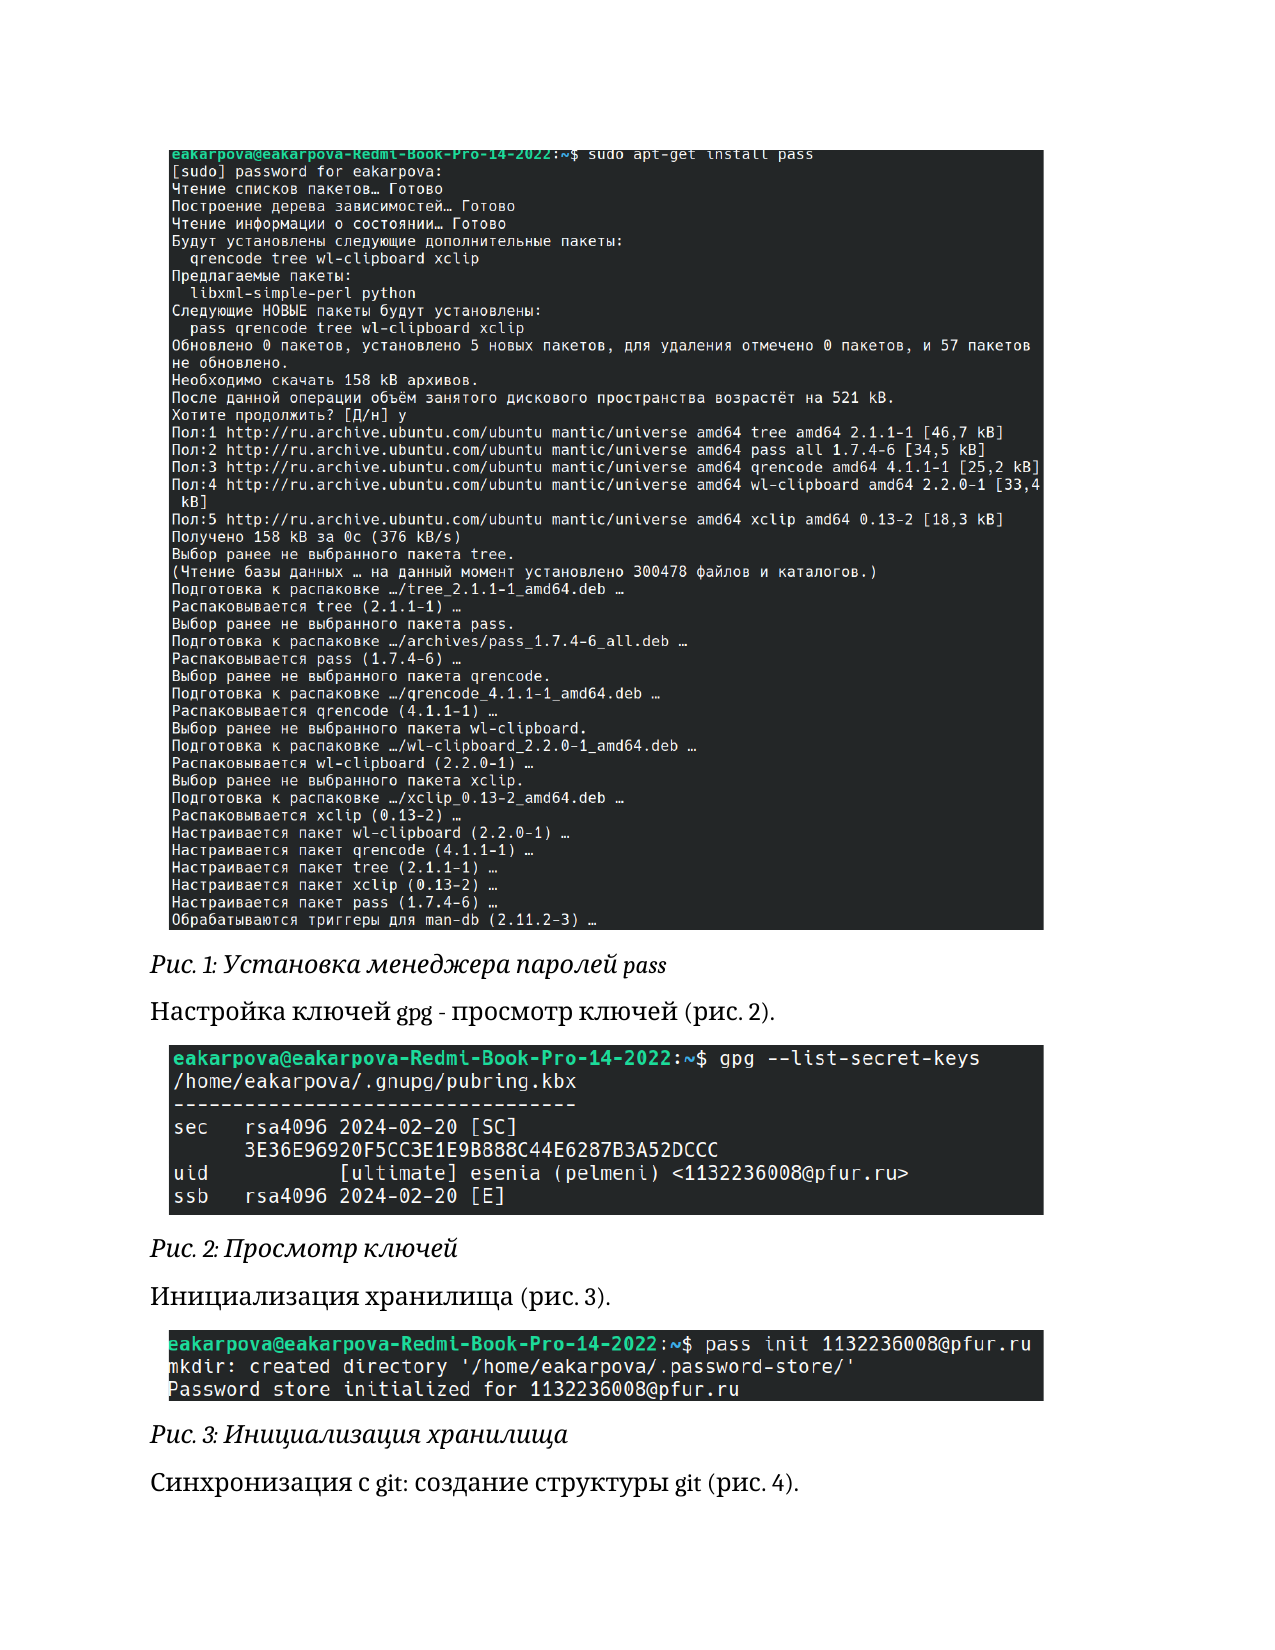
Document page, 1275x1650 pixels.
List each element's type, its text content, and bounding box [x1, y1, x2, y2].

text Рис. 1: Установка менеджера паролей pass [150, 951, 1125, 979]
text Настройка ключей gpg - просмотр ключей (рис. 2). [150, 998, 1125, 1027]
picture [168, 150, 1044, 930]
picture [168, 1045, 1044, 1215]
text Синхронизация с git: создание структуры git (рис. 4). [150, 1468, 1125, 1497]
picture [168, 1330, 1044, 1401]
text Инициализация хранилища (рис. 3). [150, 1283, 1125, 1311]
text Рис. 3: Инициализация хранилища [150, 1421, 1125, 1450]
text Рис. 2: Просмотр ключей [150, 1235, 1125, 1264]
